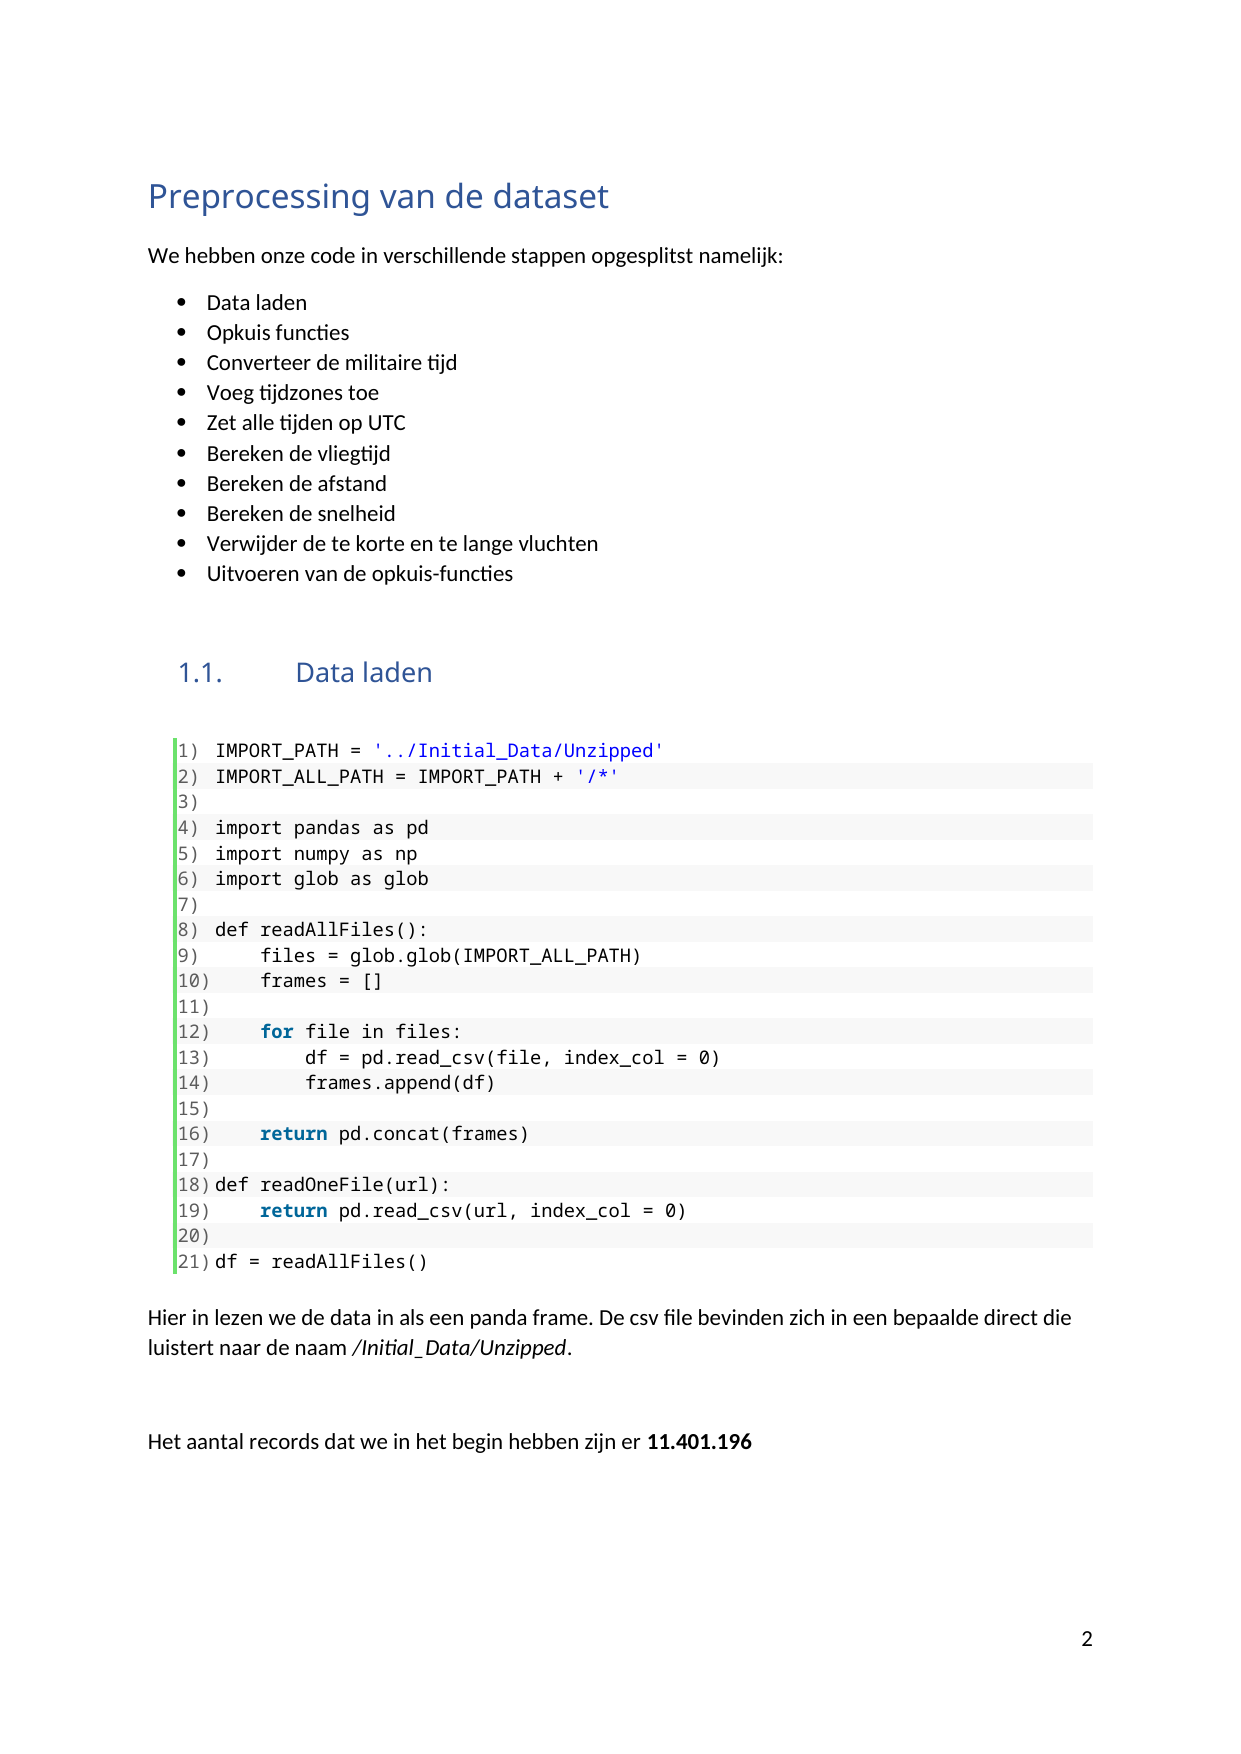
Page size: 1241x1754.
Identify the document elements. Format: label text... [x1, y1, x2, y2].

list Opkuis functies [177, 318, 1093, 346]
subtitle Preprocessing van de dataset [148, 173, 1093, 218]
list for file in files: [177, 1018, 1093, 1044]
list files = glob.glob(IMPORT_ALL_PATH) [177, 942, 1093, 967]
text Het aantal records dat we in het begin hebben zijn er 11.401.196 [148, 1427, 1093, 1455]
list import pandas as pd [177, 814, 1093, 840]
list Data laden [177, 288, 1093, 316]
list return pd.concat(frames) [177, 1121, 1093, 1146]
list Voeg tijdzones toe [177, 378, 1093, 406]
list frames = [] [177, 967, 1093, 993]
list def readOneFile(url): [177, 1172, 1093, 1197]
list Converteer de militaire tijd [177, 348, 1093, 376]
list Verwijder de te korte en te lange vluchten [177, 529, 1093, 557]
list Zet alle tijden op UTC [177, 408, 1093, 436]
list frames.append(df) [177, 1069, 1093, 1095]
list import numpy as np [177, 840, 1093, 865]
list Bereken de afstand [177, 469, 1093, 497]
list Bereken de snelheid [177, 499, 1093, 527]
list df = pd.read_csv(file, index_col = 0) [177, 1044, 1093, 1069]
list import glob as glob [177, 865, 1093, 891]
list Bereken de vliegtijd [177, 439, 1093, 467]
list return pd.read_csv(url, index_col = 0) [177, 1197, 1093, 1223]
text We hebben onze code in verschillende stappen opgesplitst namelijk: [148, 241, 1093, 269]
list def readAllFiles(): [177, 916, 1093, 942]
list IMPORT_PATH = '../Initial_Data/Unzipped' [177, 738, 1093, 763]
list IMPORT_ALL_PATH = IMPORT_PATH + '/*' [177, 763, 1093, 789]
subtitle Data laden [177, 653, 1093, 690]
list df = readAllFiles() [177, 1248, 1093, 1274]
list Uitvoeren van de opkuis-functies [177, 559, 1093, 587]
text Hier in lezen we de data in als een panda frame. De csv file bevinden zich in een bepaalde direct die luistert naar de naam /Initial_Data/Unzipped. [148, 1303, 1093, 1361]
